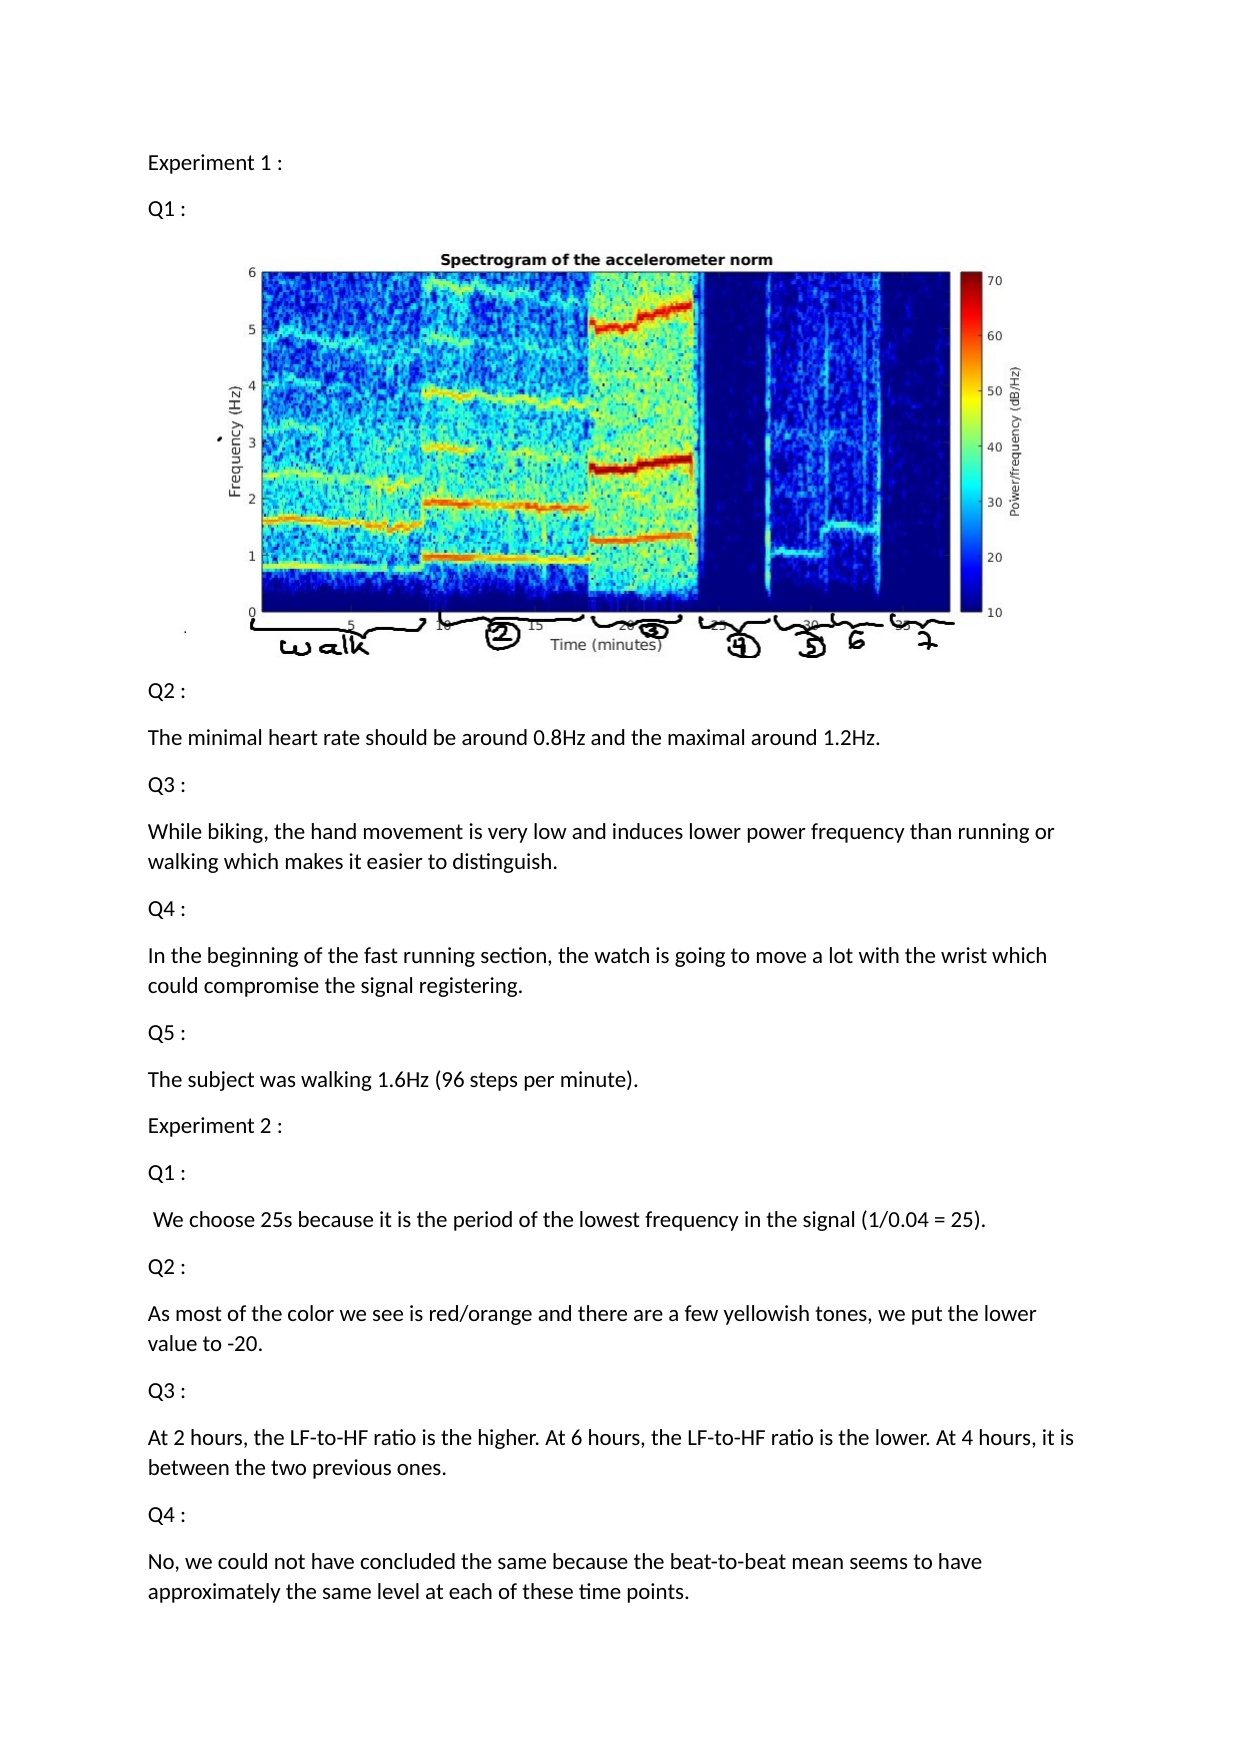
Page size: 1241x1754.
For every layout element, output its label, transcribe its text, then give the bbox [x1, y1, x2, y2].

text While biking, the hand movement is very low and induces lower power frequency than running or walking which makes it easier to distinguish. [148, 817, 1093, 875]
text As most of the color we see is red/orange and there are a few yellowish tones, we put the lower value to -20. [148, 1299, 1093, 1357]
text Q3 : [148, 770, 1093, 798]
text The minimal heart rate should be around 0.8Hz and the maximal around 1.2Hz. [148, 723, 1093, 751]
text Q1 : [148, 194, 1093, 222]
text Q5 : [148, 1018, 1093, 1046]
text No, we could not have concluded the same because the beat-to-beat mean seems to have approximately the same level at each of these time points. [148, 1547, 1093, 1605]
text Q4 : [148, 1500, 1093, 1528]
picture [147, 241, 1093, 658]
text Q4 : [148, 894, 1093, 922]
text The subject was walking 1.6Hz (96 steps per minute). [148, 1065, 1093, 1093]
text Q2 : [148, 1252, 1093, 1280]
text Experiment 2 : [148, 1112, 1093, 1140]
text We choose 25s because it is the period of the lowest frequency in the signal (1/0.04 = 25). [148, 1205, 1093, 1233]
text At 2 hours, the LF-to-HF ratio is the higher. At 6 hours, the LF-to-HF ratio is the lower. At 4 hours, it is between the two previous ones. [148, 1423, 1093, 1481]
text In the beginning of the fast running section, the watch is going to move a lot with the wrist which could compromise the signal registering. [148, 941, 1093, 999]
text Q1 : [148, 1158, 1093, 1187]
text Q3 : [148, 1376, 1093, 1404]
text Q2 : [148, 676, 1093, 704]
text Experiment 1 : [148, 148, 1093, 176]
